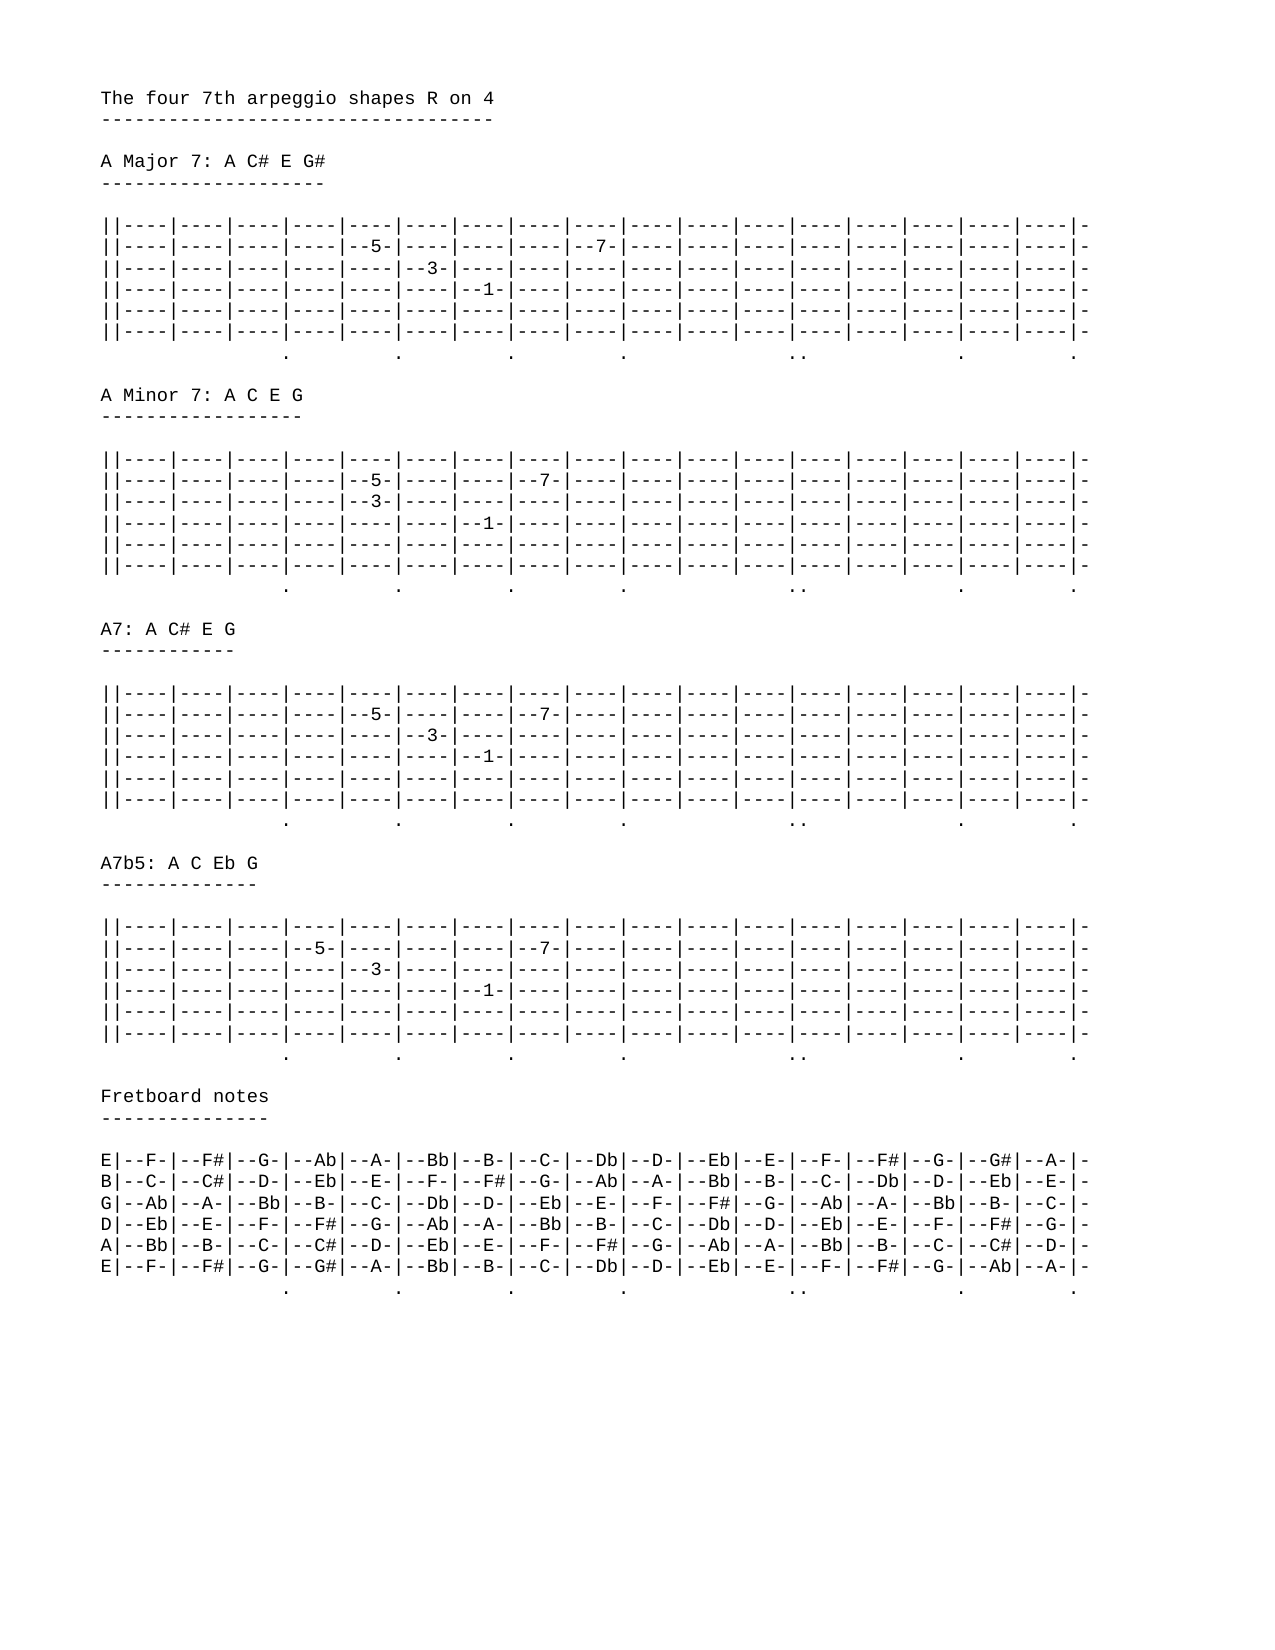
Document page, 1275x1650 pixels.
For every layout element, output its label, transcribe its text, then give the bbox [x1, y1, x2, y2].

text ||----|----|----|--5-|----|----|----|--7-|----|----|----|----|----|----|----|----|----|- [100, 938, 1181, 960]
text ------------------ [100, 407, 1181, 428]
text ||----|----|----|----|----|----|----|----|----|----|----|----|----|----|----|----|----|- [100, 790, 1181, 811]
text ||----|----|----|----|--5-|----|----|----|--7-|----|----|----|----|----|----|----|----|- [100, 237, 1181, 258]
text ||----|----|----|----|----|----|----|----|----|----|----|----|----|----|----|----|----|- [100, 1023, 1181, 1045]
text ||----|----|----|----|--5-|----|----|--7-|----|----|----|----|----|----|----|----|----|- [100, 471, 1181, 492]
text B|--C-|--C#|--D-|--Eb|--E-|--F-|--F#|--G-|--Ab|--A-|--Bb|--B-|--C-|--Db|--D-|--Eb|--E-|- [100, 1172, 1181, 1193]
text ||----|----|----|----|----|----|----|----|----|----|----|----|----|----|----|----|----|- [100, 1002, 1181, 1023]
text . . . . .. . . [100, 343, 1181, 365]
text ||----|----|----|----|----|----|----|----|----|----|----|----|----|----|----|----|----|- [100, 216, 1181, 237]
text ||----|----|----|----|--3-|----|----|----|----|----|----|----|----|----|----|----|----|- [100, 960, 1181, 981]
text A|--Bb|--B-|--C-|--C#|--D-|--Eb|--E-|--F-|--F#|--G-|--Ab|--A-|--Bb|--B-|--C-|--C#|--D-|- [100, 1236, 1181, 1257]
text A7b5: A C Eb G [100, 853, 1181, 875]
text -------------------- [100, 173, 1181, 195]
text ||----|----|----|----|----|----|--1-|----|----|----|----|----|----|----|----|----|----|- [100, 280, 1181, 301]
text ||----|----|----|----|----|----|--1-|----|----|----|----|----|----|----|----|----|----|- [100, 513, 1181, 535]
text ||----|----|----|----|----|----|----|----|----|----|----|----|----|----|----|----|----|- [100, 917, 1181, 938]
text ||----|----|----|----|----|----|--1-|----|----|----|----|----|----|----|----|----|----|- [100, 747, 1181, 768]
text The four 7th arpeggio shapes R on 4 [100, 88, 1181, 110]
text ||----|----|----|----|----|----|----|----|----|----|----|----|----|----|----|----|----|- [100, 768, 1181, 790]
text Fretboard notes [100, 1087, 1181, 1108]
text E|--F-|--F#|--G-|--G#|--A-|--Bb|--B-|--C-|--Db|--D-|--Eb|--E-|--F-|--F#|--G-|--Ab|--A-|- [100, 1257, 1181, 1278]
text ||----|----|----|----|----|----|--1-|----|----|----|----|----|----|----|----|----|----|- [100, 981, 1181, 1002]
text ||----|----|----|----|----|----|----|----|----|----|----|----|----|----|----|----|----|- [100, 683, 1181, 705]
text . . . . .. . . [100, 811, 1181, 832]
text ||----|----|----|----|----|----|----|----|----|----|----|----|----|----|----|----|----|- [100, 535, 1181, 556]
text G|--Ab|--A-|--Bb|--B-|--C-|--Db|--D-|--Eb|--E-|--F-|--F#|--G-|--Ab|--A-|--Bb|--B-|--C-|- [100, 1193, 1181, 1215]
text ||----|----|----|----|----|----|----|----|----|----|----|----|----|----|----|----|----|- [100, 450, 1181, 471]
text . . . . .. . . [100, 1045, 1181, 1066]
text --------------- [100, 1108, 1181, 1130]
text A Major 7: A C# E G# [100, 152, 1181, 173]
text ||----|----|----|----|----|--3-|----|----|----|----|----|----|----|----|----|----|----|- [100, 258, 1181, 280]
text . . . . .. . . [100, 577, 1181, 598]
text A Minor 7: A C E G [100, 386, 1181, 407]
text ----------------------------------- [100, 110, 1181, 131]
text ||----|----|----|----|--5-|----|----|--7-|----|----|----|----|----|----|----|----|----|- [100, 705, 1181, 726]
text ||----|----|----|----|----|----|----|----|----|----|----|----|----|----|----|----|----|- [100, 322, 1181, 343]
text A7: A C# E G [100, 620, 1181, 641]
text ||----|----|----|----|----|----|----|----|----|----|----|----|----|----|----|----|----|- [100, 301, 1181, 322]
text -------------- [100, 875, 1181, 896]
text ||----|----|----|----|--3-|----|----|----|----|----|----|----|----|----|----|----|----|- [100, 492, 1181, 513]
text ------------ [100, 641, 1181, 662]
text ||----|----|----|----|----|--3-|----|----|----|----|----|----|----|----|----|----|----|- [100, 726, 1181, 747]
text ||----|----|----|----|----|----|----|----|----|----|----|----|----|----|----|----|----|- [100, 556, 1181, 577]
text E|--F-|--F#|--G-|--Ab|--A-|--Bb|--B-|--C-|--Db|--D-|--Eb|--E-|--F-|--F#|--G-|--G#|--A-|- [100, 1151, 1181, 1172]
text D|--Eb|--E-|--F-|--F#|--G-|--Ab|--A-|--Bb|--B-|--C-|--Db|--D-|--Eb|--E-|--F-|--F#|--G-|- [100, 1215, 1181, 1236]
text . . . . .. . . [100, 1278, 1181, 1300]
